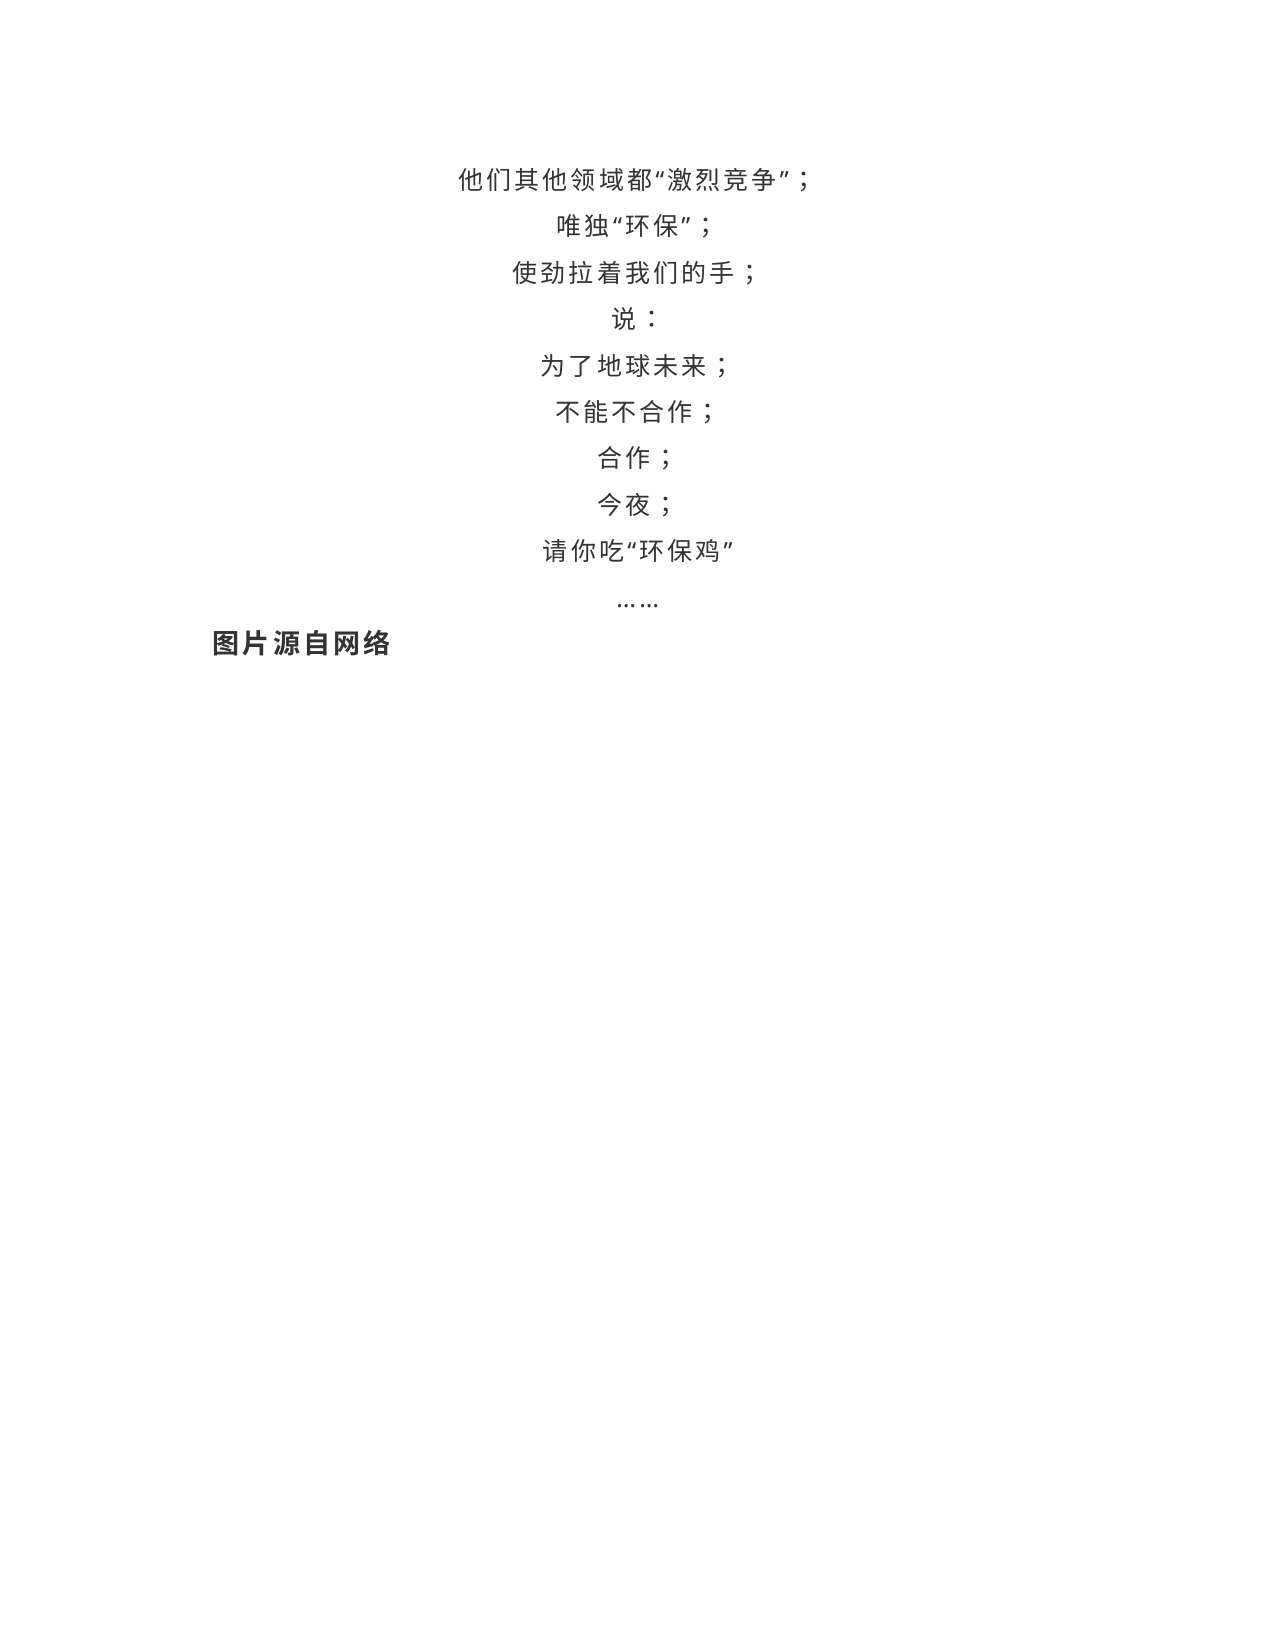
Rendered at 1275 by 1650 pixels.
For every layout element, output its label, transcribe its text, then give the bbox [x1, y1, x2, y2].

text 使劲拉着我们的手； [212, 243, 1062, 289]
text …… [212, 568, 1062, 614]
text 今夜； [212, 475, 1062, 522]
text 合作； [212, 429, 1062, 475]
text 唯独“环保”； [212, 196, 1062, 243]
text 说： [212, 289, 1062, 336]
text 请你吃“环保鸡” [212, 522, 1062, 568]
text 不能不合作； [212, 382, 1062, 429]
text 为了地球未来； [212, 336, 1062, 382]
text 图片源自网络 [212, 614, 1062, 661]
text 他们其他领域都“激烈竞争”； [212, 150, 1062, 196]
